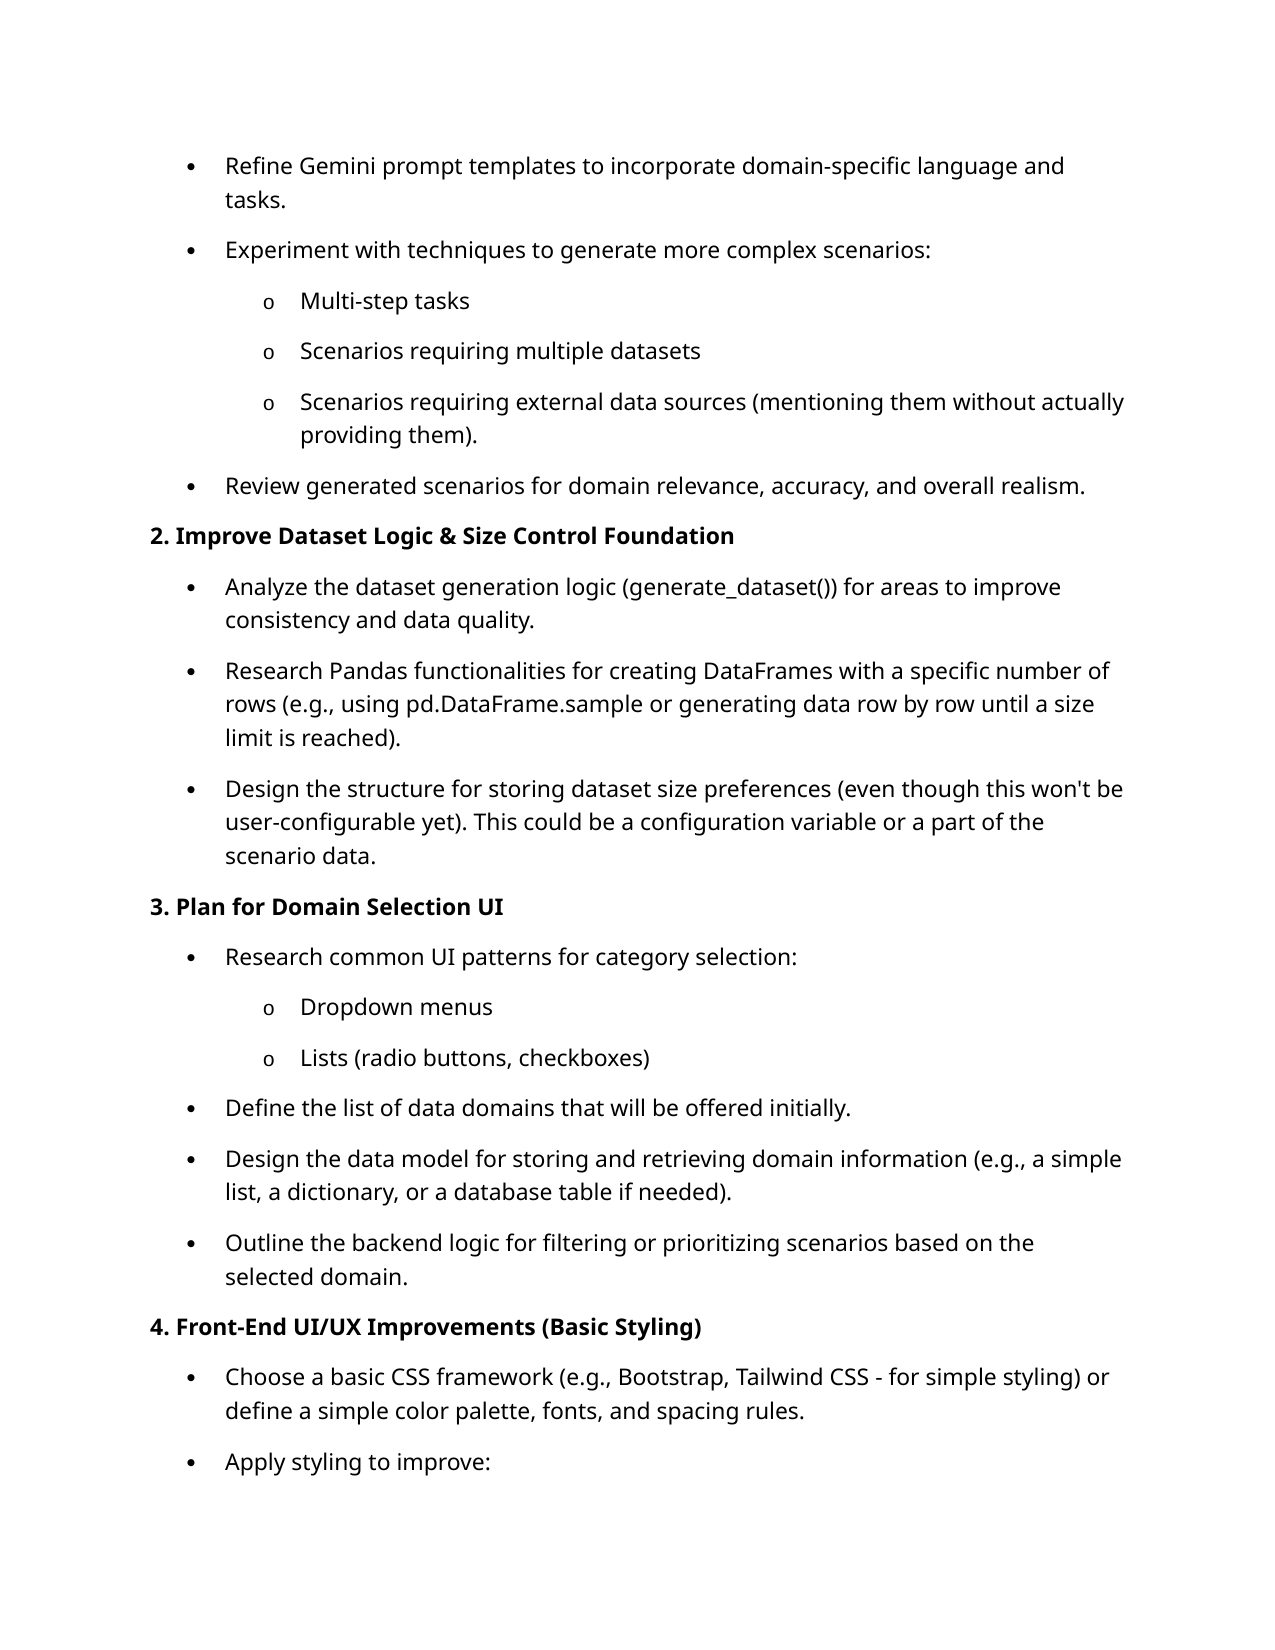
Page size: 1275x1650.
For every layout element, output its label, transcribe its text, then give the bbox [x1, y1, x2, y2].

list Experiment with techniques to generate more complex scenarios: [187, 234, 1125, 265]
text 2. Improve Dataset Logic & Size Control Foundation [150, 520, 1125, 551]
text 3. Plan for Domain Selection UI [150, 890, 1125, 922]
list Outline the backend logic for filtering or prioritizing scenarios based on the selected domain. [187, 1227, 1125, 1292]
list Dropdown menus [262, 991, 1125, 1022]
list Refine Gemini prompt templates to incorporate domain-specific language and tasks. [187, 150, 1125, 215]
list Lists (radio buttons, checkboxes) [262, 1042, 1125, 1073]
list Multi-step tasks [262, 284, 1125, 316]
list Review generated scenarios for domain relevance, accuracy, and overall realism. [187, 469, 1125, 501]
list Define the list of data domains that will be offered initially. [187, 1092, 1125, 1123]
list Research Pandas functionalities for creating DataFrames with a specific number of rows (e.g., using pd.DataFrame.sample or generating data row by row until a size limit is reached). [187, 654, 1125, 753]
list Apply styling to improve: [187, 1445, 1125, 1477]
list Design the structure for storing dataset size preferences (even though this won't be user-configurable yet). This could be a configuration variable or a part of the scenario data. [187, 772, 1125, 871]
list Scenarios requiring multiple datasets [262, 335, 1125, 366]
list Scenarios requiring external data sources (mentioning them without actually providing them). [262, 385, 1125, 450]
list Research common UI patterns for category selection: [187, 941, 1125, 972]
list Analyze the dataset generation logic (generate_dataset()) for areas to improve consistency and data quality. [187, 570, 1125, 635]
list Choose a basic CSS framework (e.g., Bootstrap, Tailwind CSS - for simple styling) or define a simple color palette, fonts, and spacing rules. [187, 1361, 1125, 1426]
text 4. Front-End UI/UX Improvements (Basic Styling) [150, 1311, 1125, 1342]
list Design the data model for storing and retrieving domain information (e.g., a simple list, a dictionary, or a database table if needed). [187, 1142, 1125, 1207]
